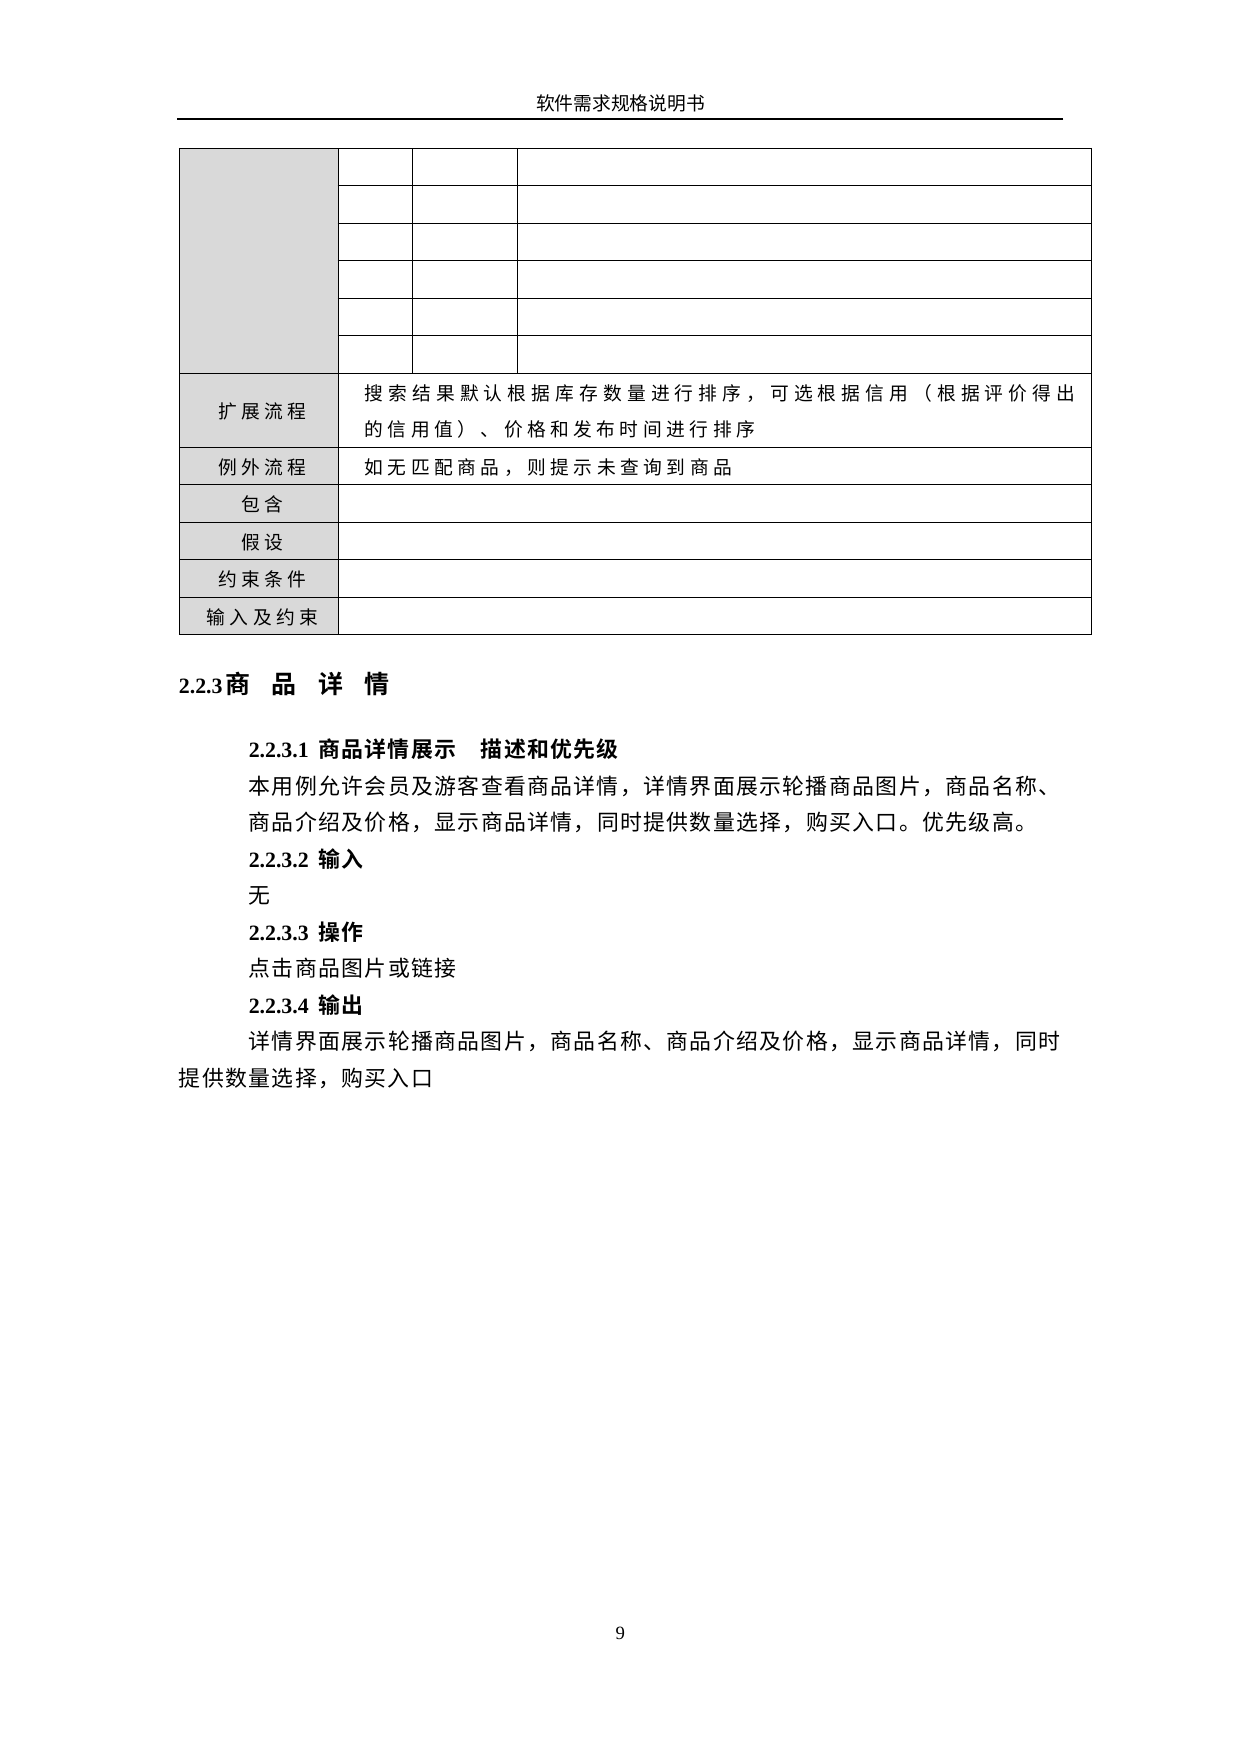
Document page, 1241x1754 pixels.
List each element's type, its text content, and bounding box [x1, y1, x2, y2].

table_cell 例外流程 [180, 448, 338, 484]
table_cell [518, 336, 1091, 373]
table_cell [339, 523, 1091, 559]
table_cell 约束条件 [180, 560, 338, 597]
text 无 [225, 876, 1061, 912]
table_cell 输入及约束 [180, 598, 338, 634]
table_cell [413, 261, 517, 298]
table_cell 如无匹配商品，则提示未查询到商品 [339, 448, 1091, 484]
table_cell [339, 261, 412, 298]
table_cell [518, 149, 1091, 185]
table_cell [413, 336, 517, 373]
table_cell [339, 560, 1091, 597]
table_cell [413, 149, 517, 185]
table_cell [413, 299, 517, 335]
table_cell [339, 186, 412, 223]
subtitle 2.2.3.3 操作 [225, 912, 1061, 949]
table_cell [518, 299, 1091, 335]
table_cell [518, 224, 1091, 260]
table_cell 扩展流程 [180, 374, 338, 447]
table_cell [339, 598, 1091, 634]
table_cell [518, 186, 1091, 223]
subtitle 2.2.3.4 输出 [225, 985, 1061, 1022]
table_cell [339, 336, 412, 373]
table_cell [518, 261, 1091, 298]
subtitle 2.2.3商品详情 [179, 664, 1061, 701]
table_cell 包含 [180, 485, 338, 522]
table_cell [413, 186, 517, 223]
text 详情界面展示轮播商品图片，商品名称、商品介绍及价格，显示商品详情，同时提供数量选择，购买入口 [179, 1022, 1061, 1095]
table_cell 搜索结果默认根据库存数量进行排序，可选根据信用（根据评价得出的信用值）、价格和发布时间进行排序 [339, 374, 1091, 447]
subtitle 2.2.3.2 输入 [225, 839, 1061, 876]
table_cell [339, 299, 412, 335]
subtitle 2.2.3.1商品详情展示 描述和优先级 [225, 730, 1061, 767]
table_cell [339, 224, 412, 260]
text 点击商品图片或链接 [225, 949, 1061, 985]
table_cell [339, 149, 412, 185]
table_cell [339, 485, 1091, 522]
text 本用例允许会员及游客查看商品详情，详情界面展示轮播商品图片，商品名称、商品介绍及价格，显示商品详情，同时提供数量选择，购买入口。优先级高。 [225, 767, 1061, 839]
table_cell 假设 [180, 523, 338, 559]
table_cell [413, 224, 517, 260]
